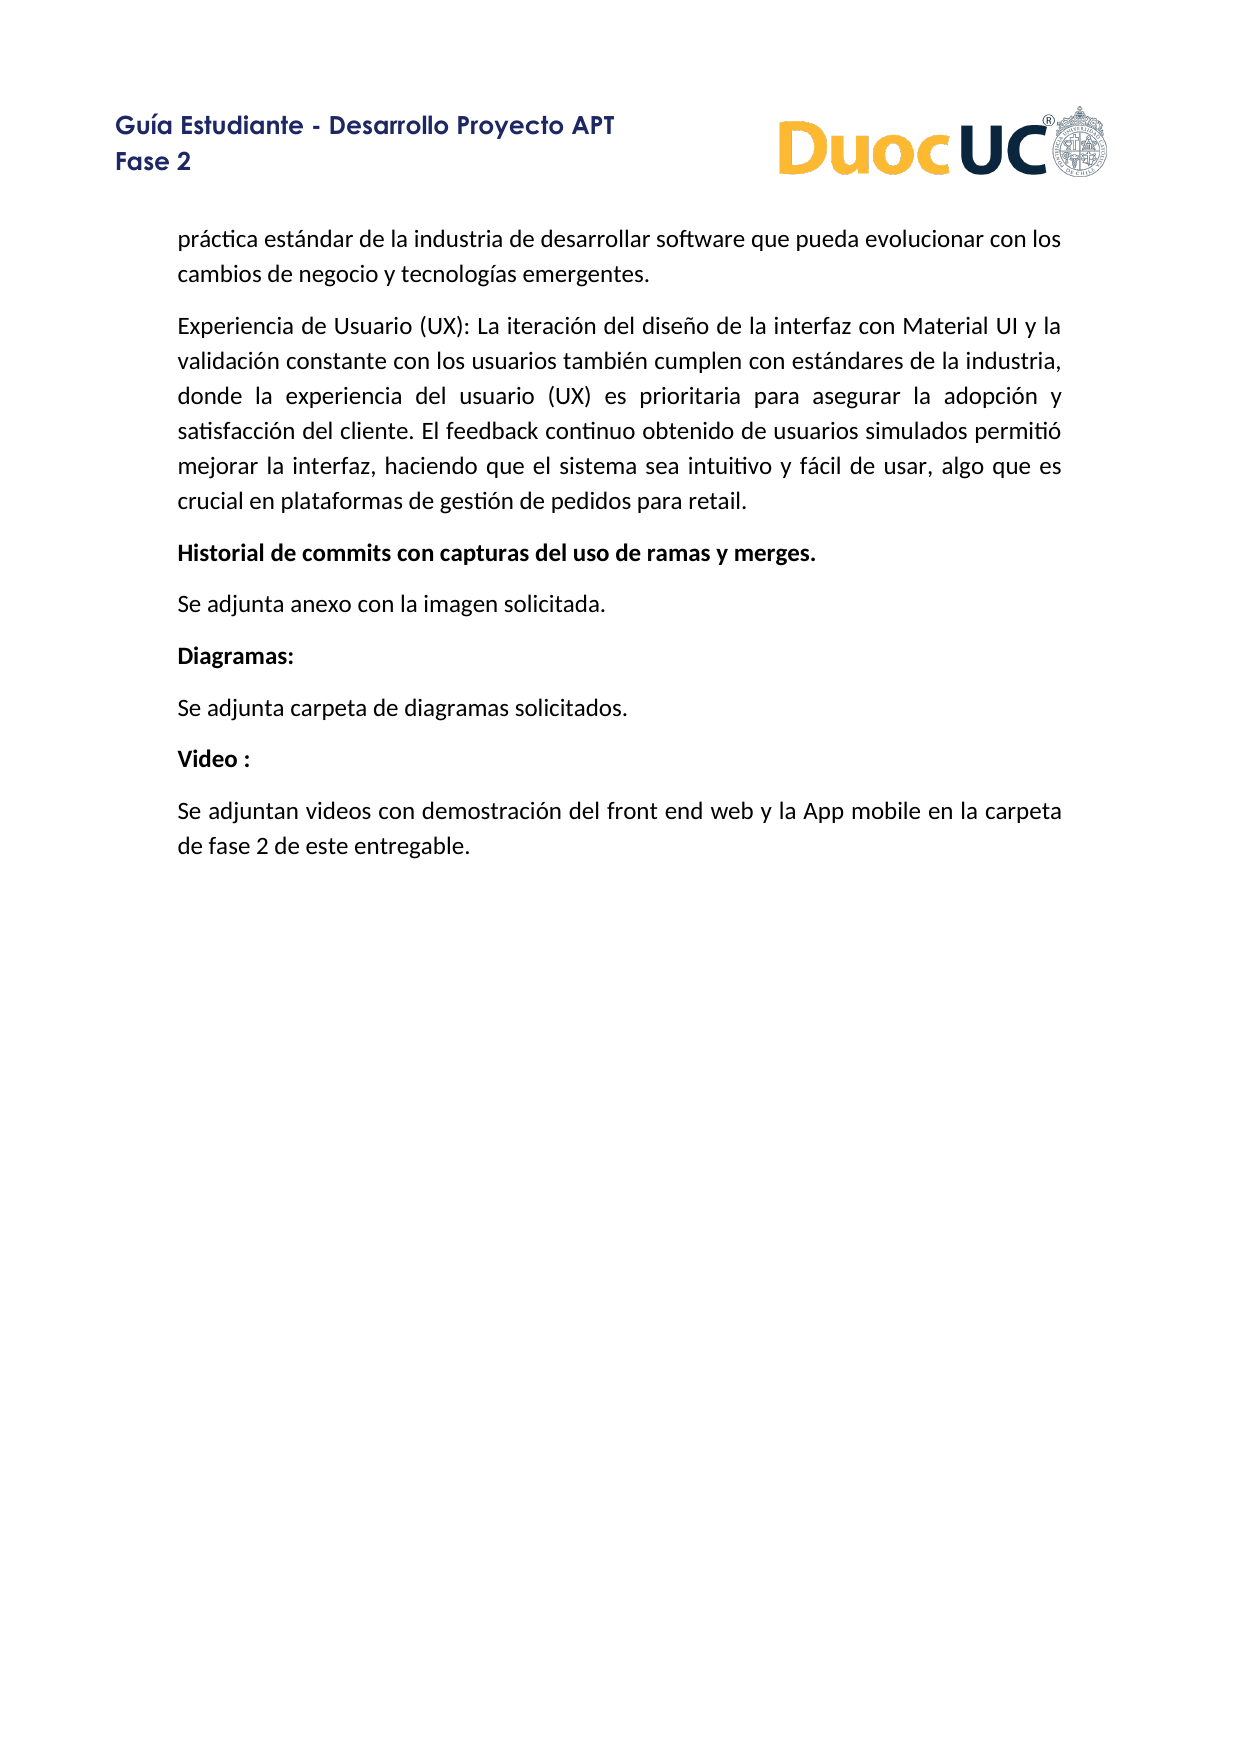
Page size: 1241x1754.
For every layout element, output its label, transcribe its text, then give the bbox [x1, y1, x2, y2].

text Experiencia de Usuario (UX): La iteración del diseño de la interfaz con Material UI y la validación constante con los usuarios también cumplen con estándares de la industria, donde la experiencia del usuario (UX) es prioritaria para asegurar la adopción y satisfacción del cliente. El feedback continuo obtenido de usuarios simulados permitió mejorar la interfaz, haciendo que el sistema sea intuitivo y fácil de usar, algo que es crucial en plataformas de gestión de pedidos para retail. [177, 310, 1063, 516]
text Se adjuntan videos con demostración del front end web y la App mobile en la carpeta de fase 2 de este entregable. [177, 795, 1063, 861]
text Se adjunta carpeta de diagramas solicitados. [177, 692, 1063, 722]
text Se adjunta anexo con la imagen solicitada. [177, 588, 1063, 619]
picture [779, 106, 1107, 177]
text Historial de commits con capturas del uso de ramas y merges. [177, 537, 1063, 567]
text Diagramas: [177, 640, 1063, 671]
text Video : [177, 743, 1063, 774]
